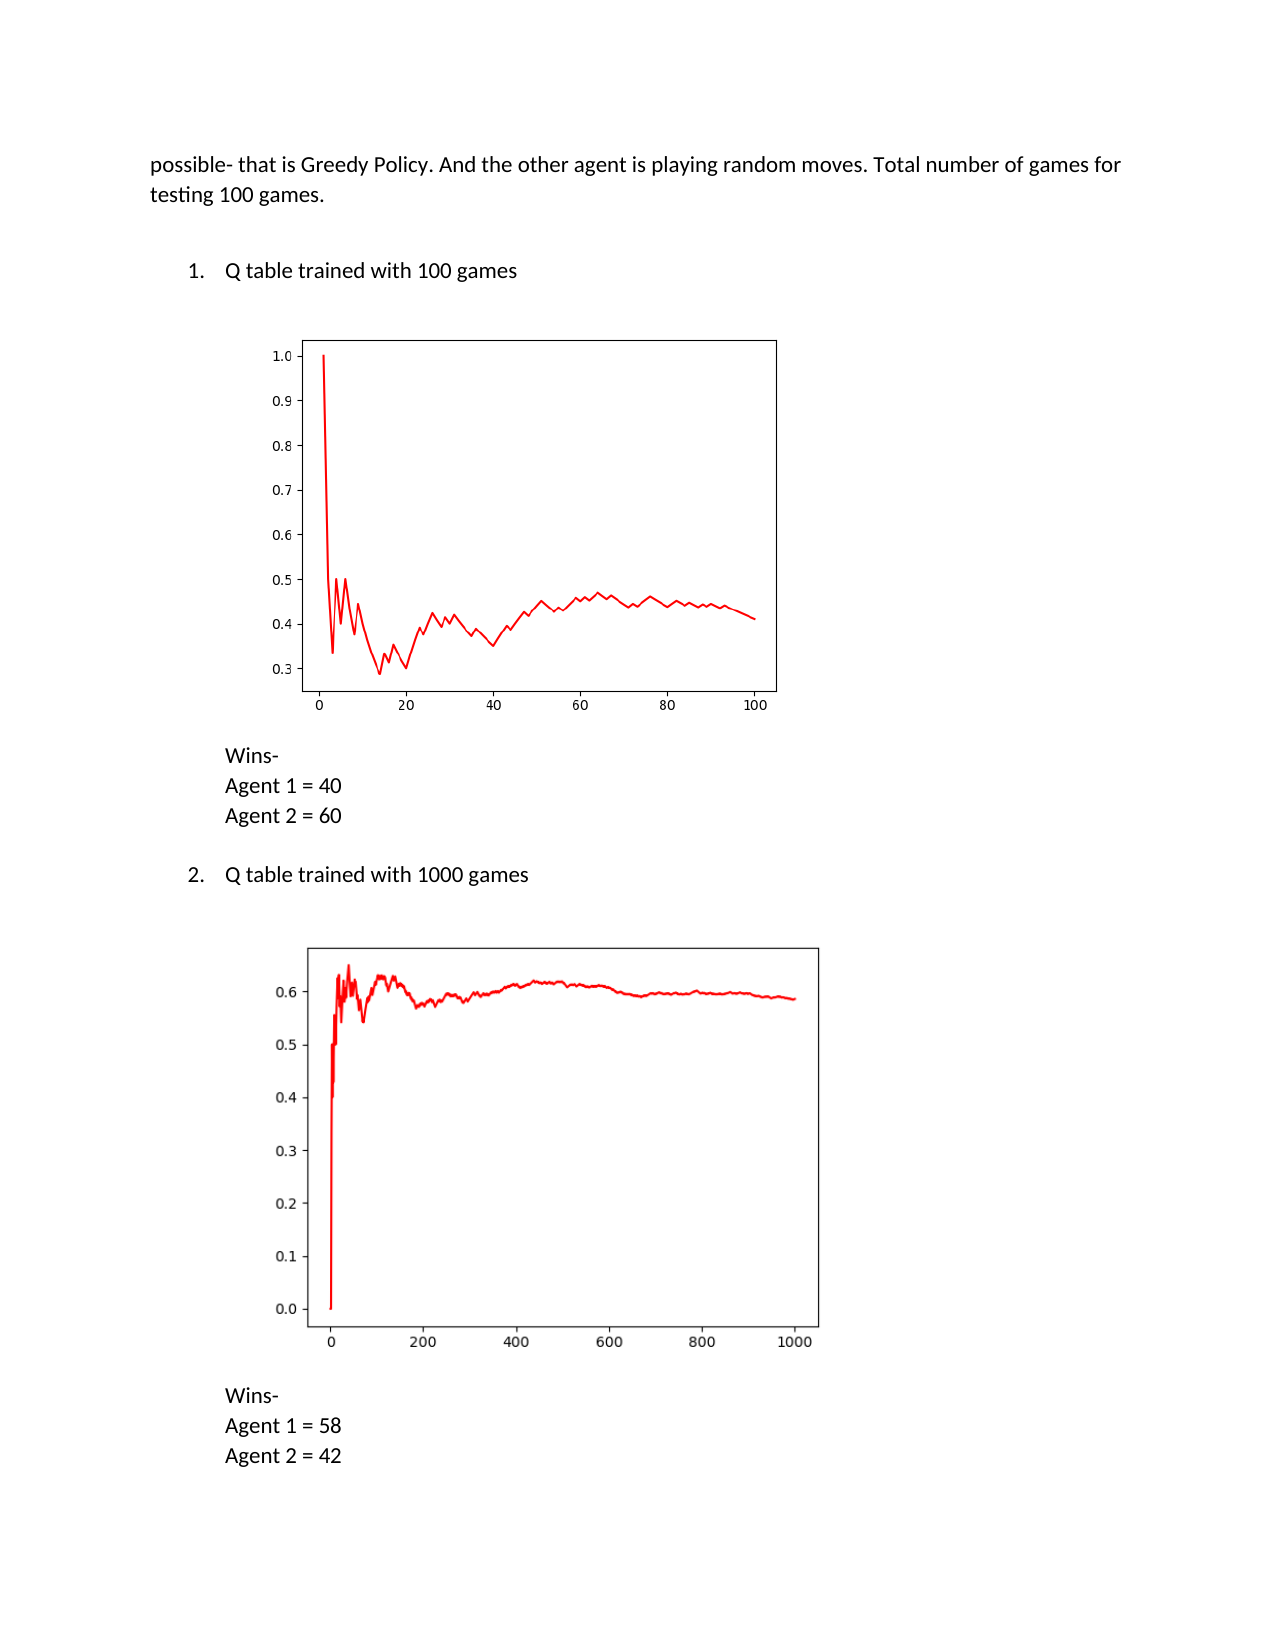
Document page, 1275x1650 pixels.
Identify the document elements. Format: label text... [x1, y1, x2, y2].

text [150, 150, 1125, 237]
picture [225, 890, 884, 1380]
picture [225, 285, 837, 740]
